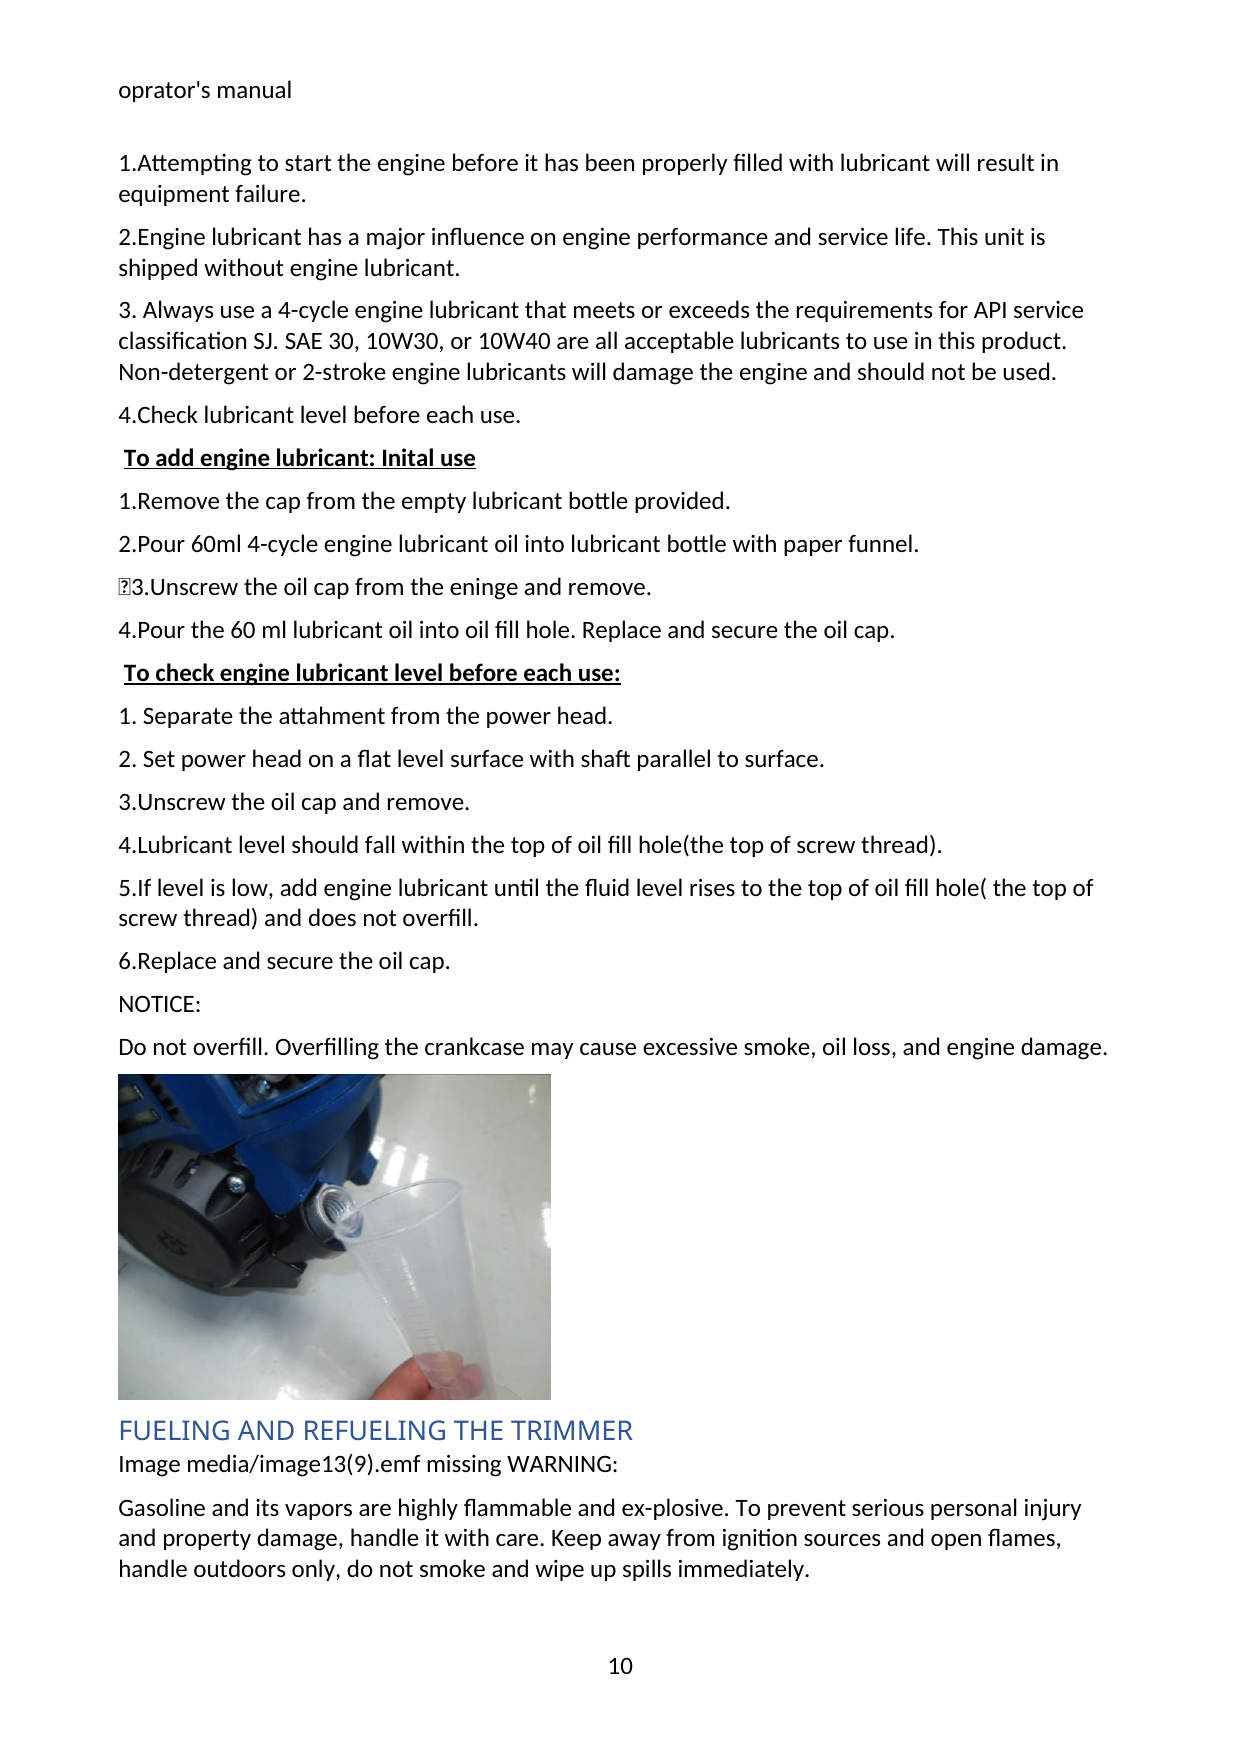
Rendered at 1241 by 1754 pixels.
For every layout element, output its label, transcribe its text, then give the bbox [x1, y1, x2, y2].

text Do not overfill. Overfilling the crankcase may cause excessive smoke, oil loss, and engine damage. [118, 1032, 1122, 1062]
text NOTICE: [118, 988, 1122, 1019]
text To add engine lubricant: Inital use [118, 442, 1122, 472]
text 4.Pour the 60 ml lubricant oil into oil fill hole. Replace and secure the oil cap. [118, 614, 1122, 644]
text 1.Attempting to start the engine before it has been properly filled with lubricant will result in equipment failure. [118, 148, 1122, 209]
text 2.Engine lubricant has a major influence on engine performance and service life. This unit is shipped without engine lubricant. [118, 221, 1122, 282]
text 6.Replace and secure the oil cap. [118, 946, 1122, 976]
text To check engine lubricant level before each use: [118, 657, 1122, 687]
text 2.Pour 60ml 4-cycle engine lubricant oil into lubricant bottle with paper funnel. [118, 528, 1122, 558]
text 3. Always use a 4-cycle engine lubricant that meets or exceeds the requirements for API service classification SJ. SAE 30, 10W30, or 10W40 are all acceptable lubricants to use in this product. Non-detergent or 2-stroke engine lubricants will damage the engine and should not be used. [118, 295, 1122, 386]
text 1.Remove the cap from the empty lubricant bottle provided. [118, 485, 1122, 515]
text 4.Lubricant level should fall within the top of oil fill hole(the top of screw thread). [118, 829, 1122, 859]
picture [118, 1074, 551, 1400]
text Gasoline and its vapors are highly flammable and ex-plosive. To prevent serious personal injury and property damage, handle it with care. Keep away from ignition sources and open flames, handle outdoors only, do not smoke and wipe up spills immediately. [118, 1492, 1122, 1583]
text 2. Set power head on a flat level surface with shaft parallel to surface. [118, 743, 1122, 773]
text 4.Check lubricant level before each use. [118, 399, 1122, 429]
text 5.If level is low, add engine lubricant until the fluid level rises to the top of oil fill hole( the top of screw thread) and does not overfill. [118, 872, 1122, 933]
text 1. Separate the attahment from the power head. [118, 700, 1122, 730]
text 3.Unscrew the oil cap and remove. [118, 786, 1122, 816]
text Image media/image13(9).emf missing WARNING: [118, 1449, 1122, 1479]
subtitle FUELING AND REFUELING THE TRIMMER [118, 1412, 1122, 1449]
text 3.Unscrew the oil cap from the eninge and remove. [118, 571, 1122, 601]
